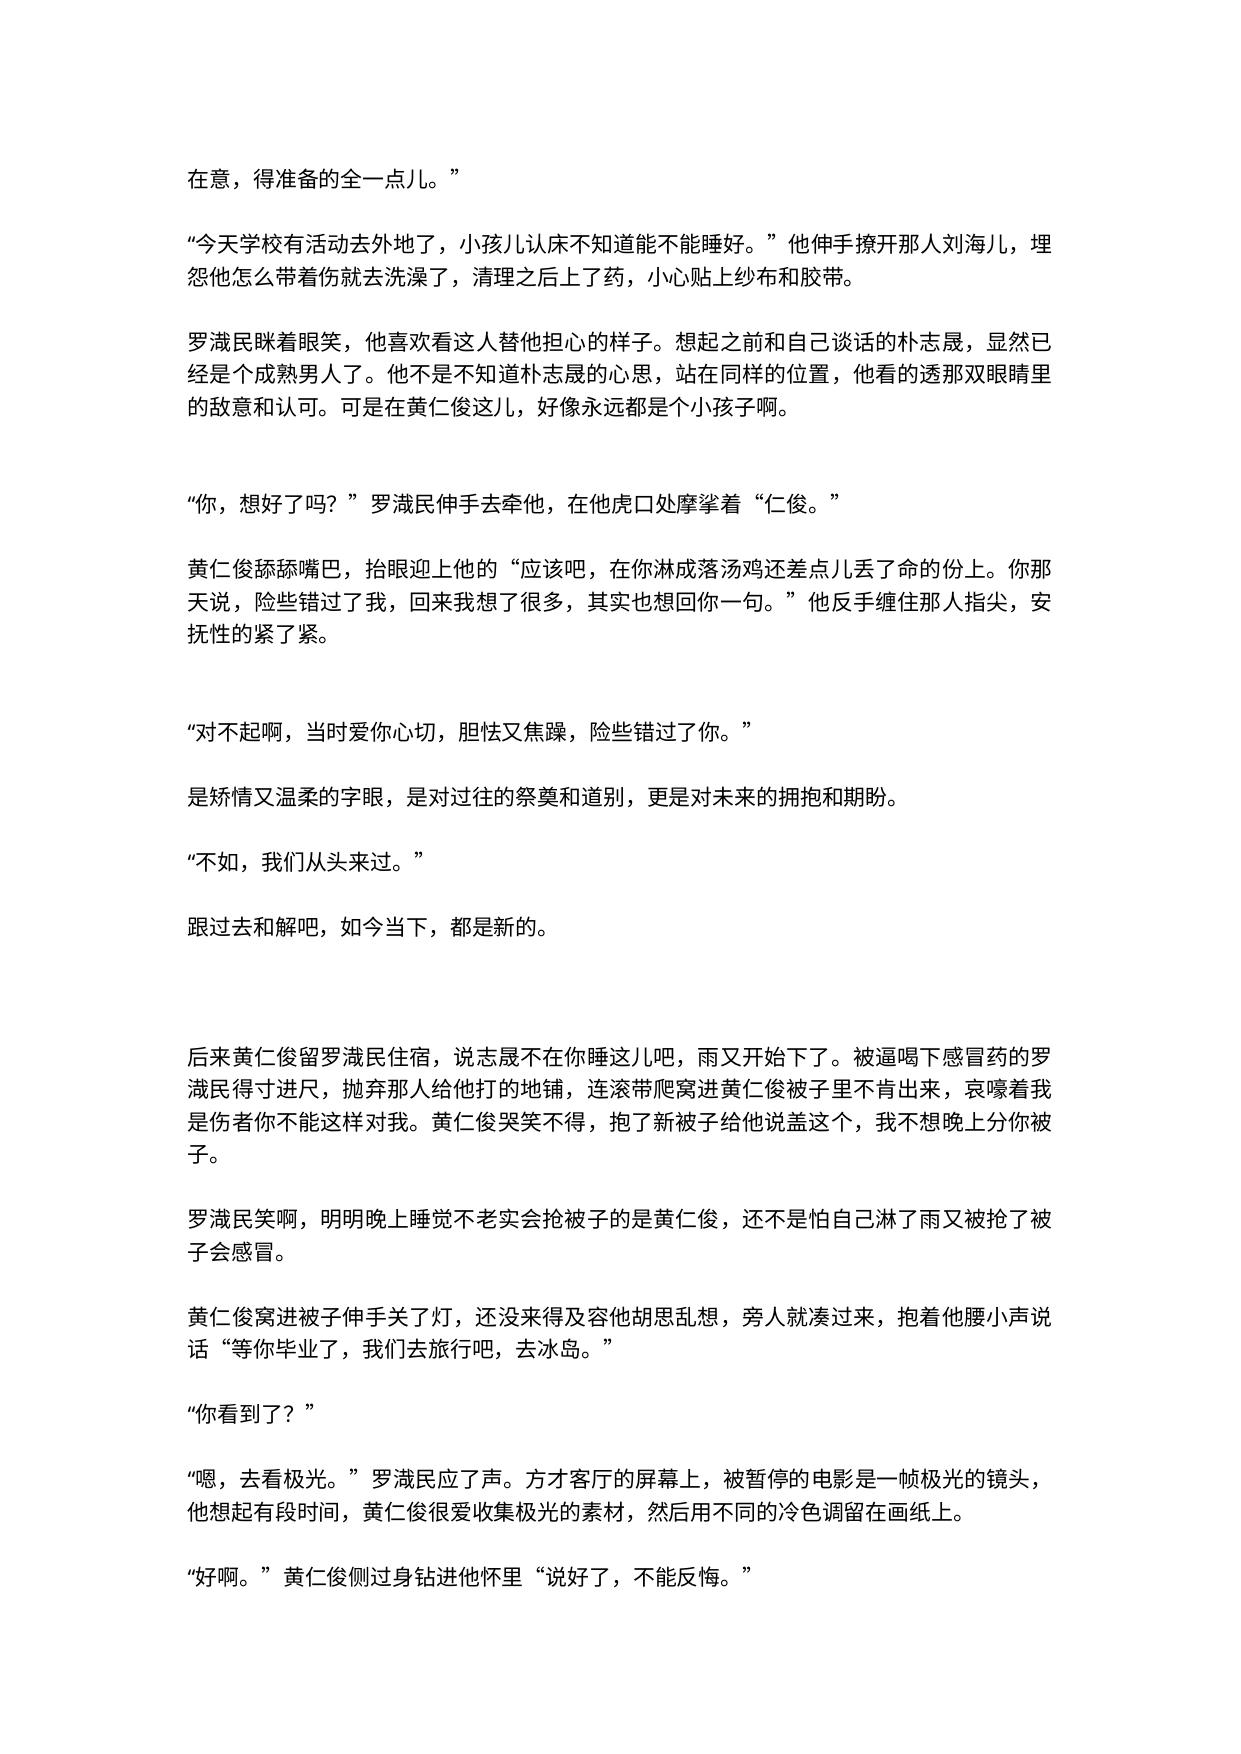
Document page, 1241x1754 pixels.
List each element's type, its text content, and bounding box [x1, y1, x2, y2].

text “不如，我们从头来过。” [187, 844, 1053, 877]
text 黄仁俊窝进被子伸手关了灯，还没来得及容他胡思乱想，旁人就凑过来，抱着他腰小声说话“等你毕业了，我们去旅行吧，去冰岛。” [187, 1299, 1053, 1364]
text “好啊。”黄仁俊侧过身钻进他怀里“说好了，不能反悔。” [187, 1559, 1053, 1592]
text 跟过去和解吧，如今当下，都是新的。 [187, 909, 1053, 942]
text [187, 162, 1053, 194]
text 罗渽民眯着眼笑，他喜欢看这人替他担心的样子。想起之前和自己谈话的朴志晟，显然已经是个成熟男人了。他不是不知道朴志晟的心思，站在同样的位置，他看的透那双眼睛里的敌意和认可。可是在黄仁俊这儿，好像永远都是个小孩子啊。 [187, 324, 1053, 422]
text 是矫情又温柔的字眼，是对过往的祭奠和道别，更是对未来的拥抱和期盼。 [187, 779, 1053, 812]
text “今天学校有活动去外地了，小孩儿认床不知道能不能睡好。”他伸手撩开那人刘海儿，埋怨他怎么带着伤就去洗澡了，清理之后上了药，小心贴上纱布和胶带。 [187, 227, 1053, 292]
text 后来黄仁俊留罗渽民住宿，说志晟不在你睡这儿吧，雨又开始下了。被逼喝下感冒药的罗渽民得寸进尺，抛弃那人给他打的地铺，连滚带爬窝进黄仁俊被子里不肯出来，哀嚎着我是伤者你不能这样对我。黄仁俊哭笑不得，抱了新被子给他说盖这个，我不想晚上分你被子。 [187, 1039, 1053, 1169]
text “你，想好了吗？”罗渽民伸手去牵他，在他虎口处摩挲着“仁俊。” [187, 487, 1053, 519]
text 罗渽民笑啊，明明晚上睡觉不老实会抢被子的是黄仁俊，还不是怕自己淋了雨又被抢了被子会感冒。 [187, 1202, 1053, 1267]
text “对不起啊，当时爱你心切，胆怯又焦躁，险些错过了你。” [187, 714, 1053, 747]
text “嗯，去看极光。”罗渽民应了声。方才客厅的屏幕上，被暂停的电影是一帧极光的镜头，他想起有段时间，黄仁俊很爱收集极光的素材，然后用不同的冷色调留在画纸上。 [187, 1462, 1053, 1527]
text “你看到了？” [187, 1397, 1053, 1429]
text 黄仁俊舔舔嘴巴，抬眼迎上他的“应该吧，在你淋成落汤鸡还差点儿丢了命的份上。你那天说，险些错过了我，回来我想了很多，其实也想回你一句。”他反手缠住那人指尖，安抚性的紧了紧。 [187, 552, 1053, 649]
